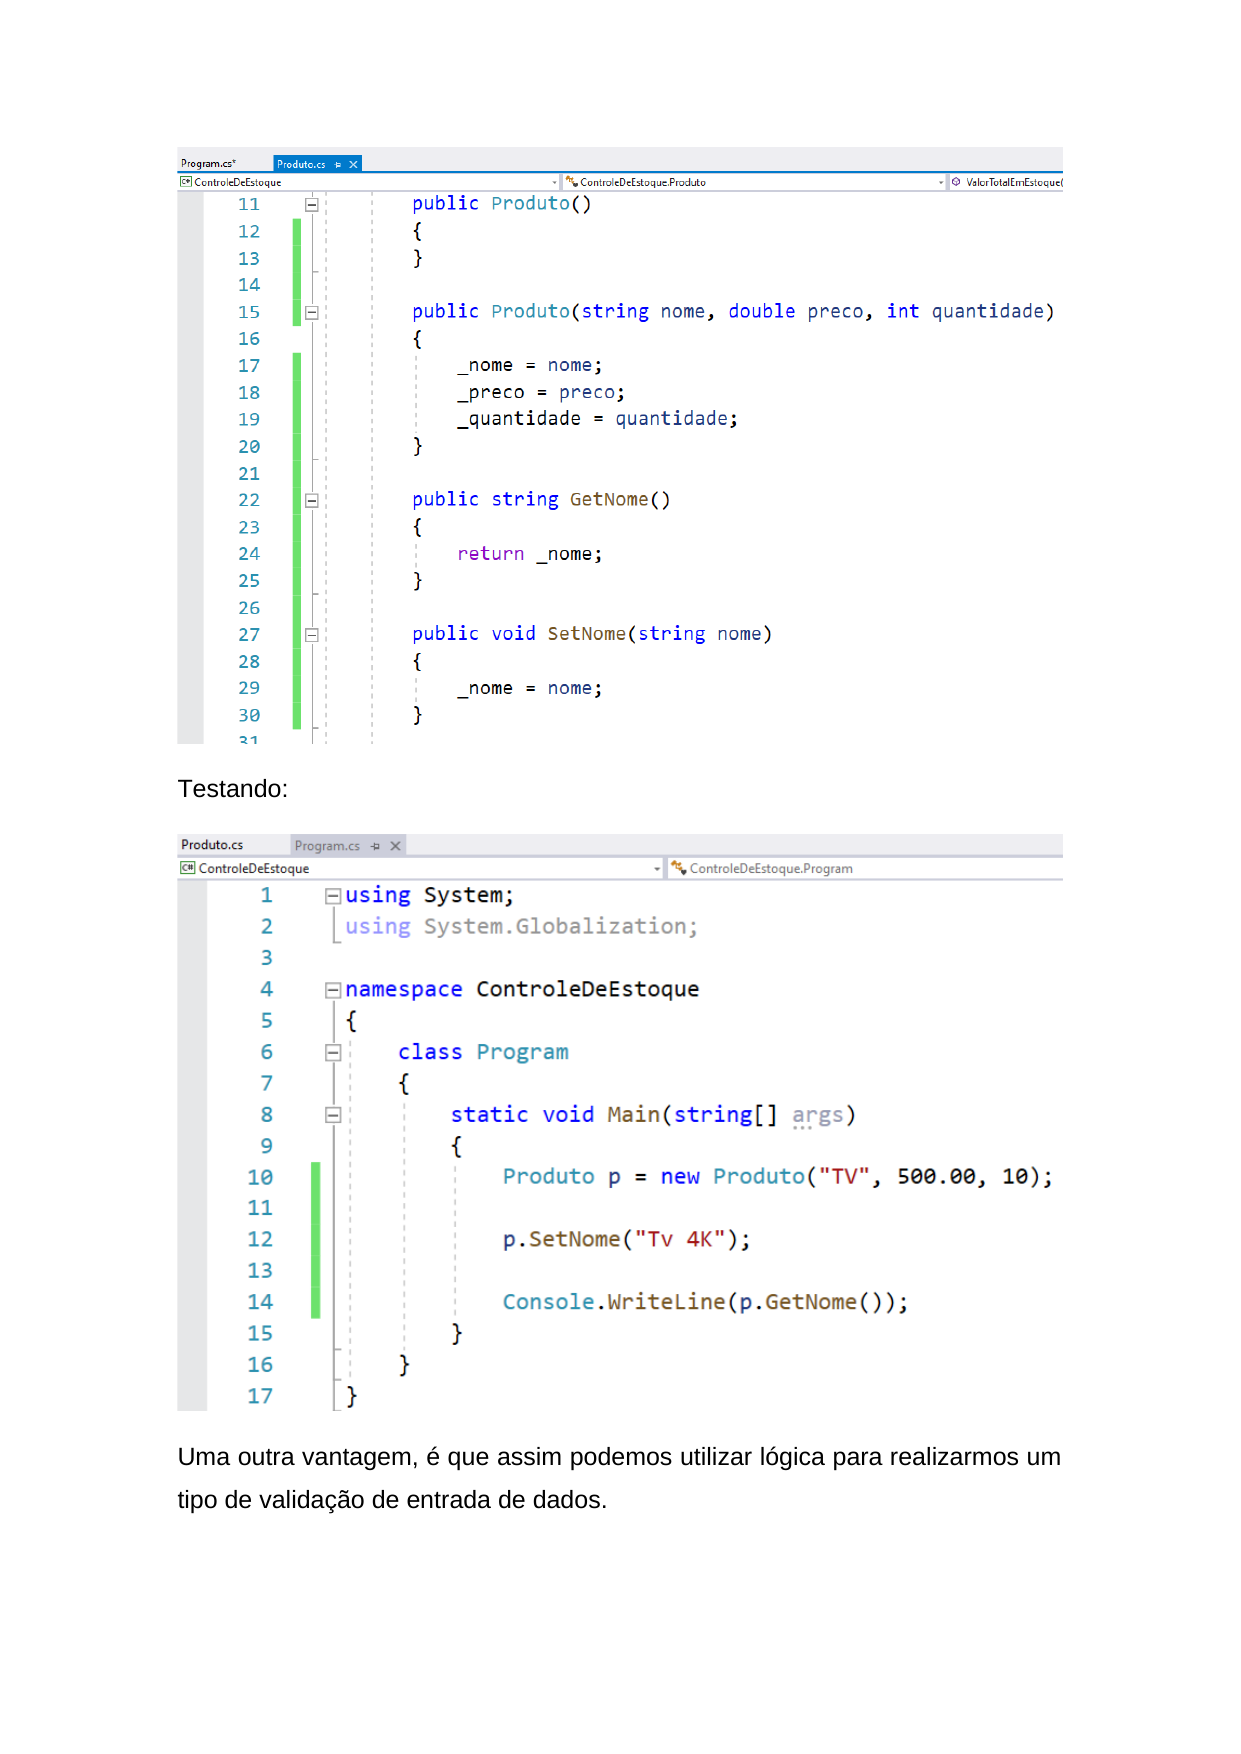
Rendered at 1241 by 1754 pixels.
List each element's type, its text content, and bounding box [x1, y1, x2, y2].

text Testando: [177, 774, 1063, 803]
text Uma outra vantagem, é que assim podemos utilizar lógica para realizarmos um tipo de validação de entrada de dados. [177, 1442, 1063, 1514]
